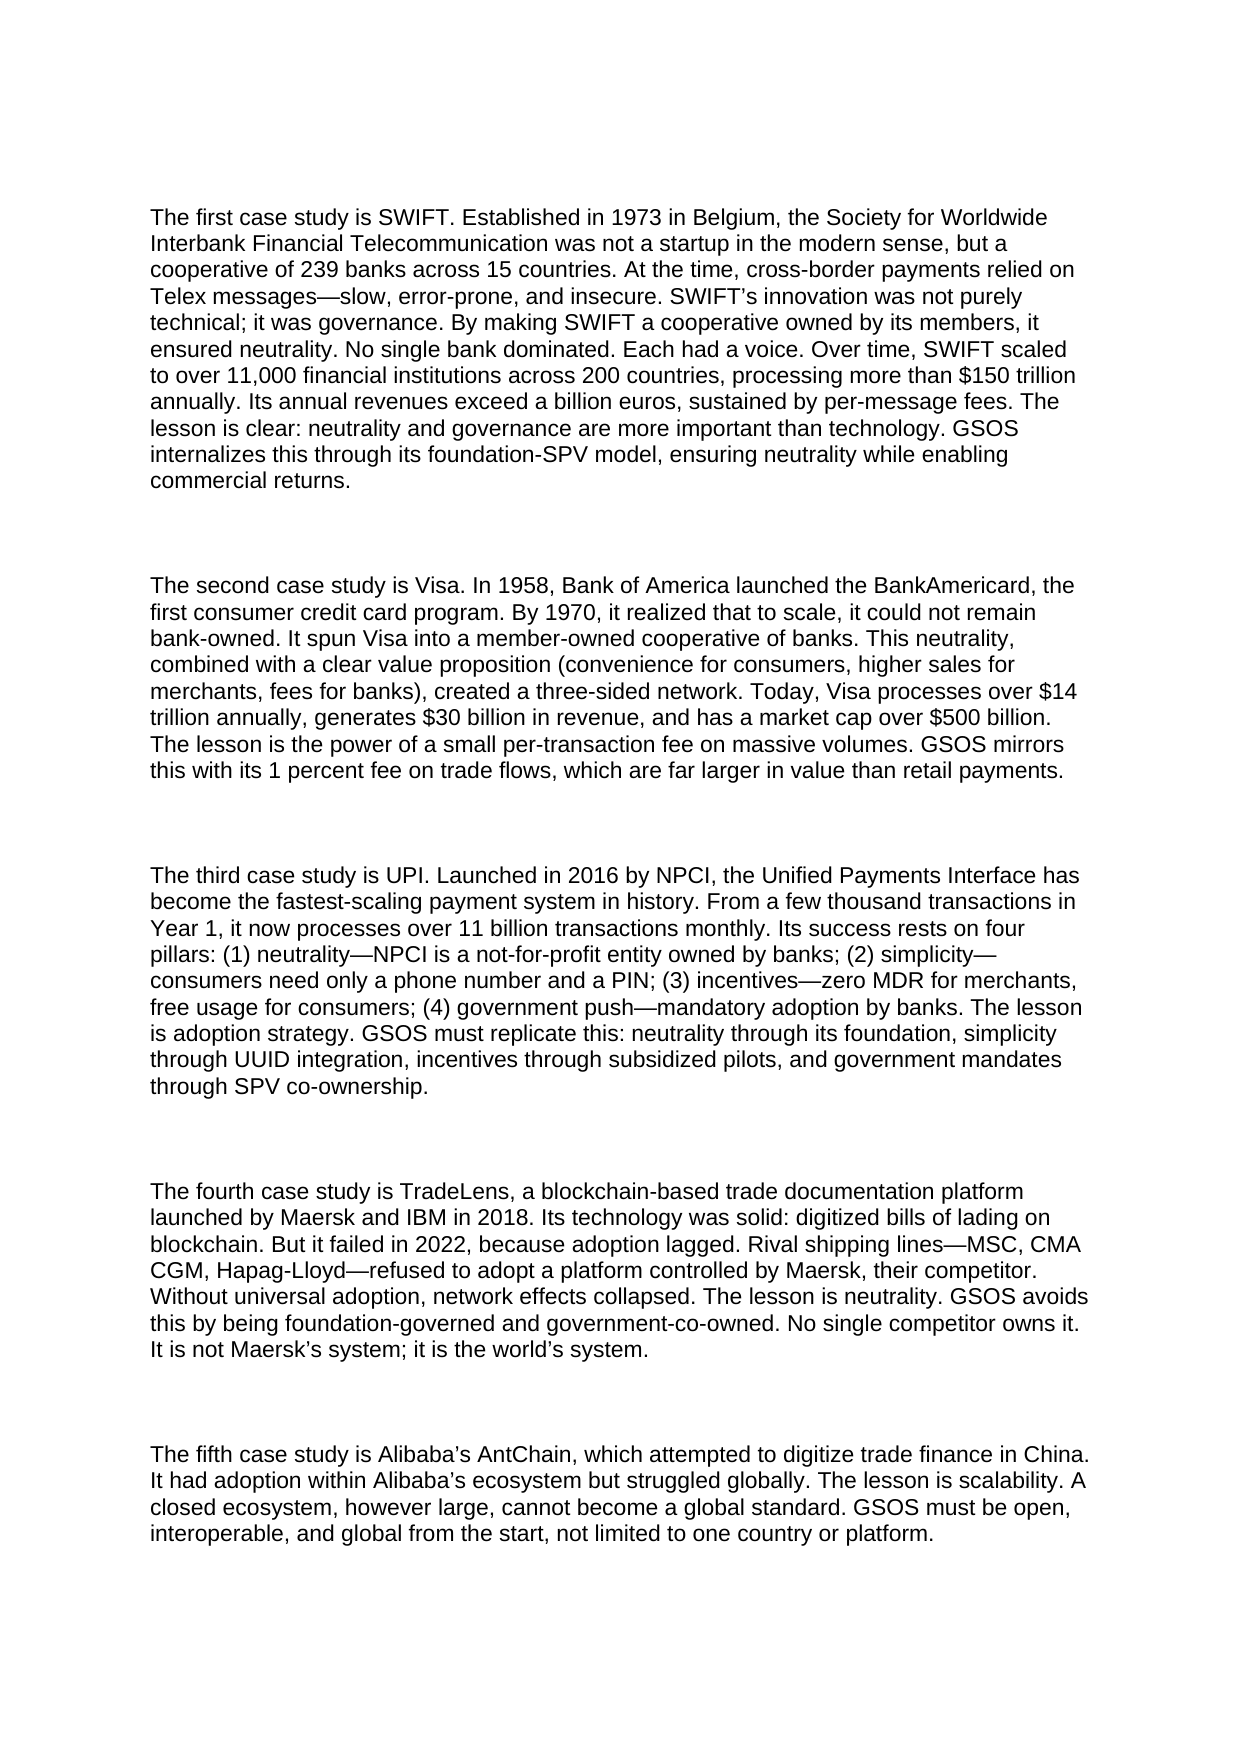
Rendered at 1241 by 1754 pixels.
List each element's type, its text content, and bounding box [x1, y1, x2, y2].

text The third case study is UPI. Launched in 2016 by NPCI, the Unified Payments Interface has become the fastest-scaling payment system in history. From a few thousand transactions in Year 1, it now processes over 11 billion transactions monthly. Its success rests on four pillars: (1) neutrality—NPCI is a not-for-profit entity owned by banks; (2) simplicity—consumers need only a phone number and a PIN; (3) incentives—zero MDR for merchants, free usage for consumers; (4) government push—mandatory adoption by banks. The lesson is adoption strategy. GSOS must replicate this: neutrality through its foundation, simplicity through UUID integration, incentives through subsidized pilots, and government mandates through SPV co-ownership. [150, 862, 1090, 1099]
text The first case study is SWIFT. Established in 1973 in Belgium, the Society for Worldwide Interbank Financial Telecommunication was not a startup in the modern sense, but a cooperative of 239 banks across 15 countries. At the time, cross-border payments relied on Telex messages—slow, error-prone, and insecure. SWIFT’s innovation was not purely technical; it was governance. By making SWIFT a cooperative owned by its members, it ensured neutrality. No single bank dominated. Each had a voice. Over time, SWIFT scaled to over 11,000 financial institutions across 200 countries, processing more than $150 trillion annually. Its annual revenues exceed a billion euros, sustained by per-message fees. The lesson is clear: neutrality and governance are more important than technology. GSOS internalizes this through its foundation-SPV model, ensuring neutrality while enabling commercial returns. [150, 204, 1090, 494]
text The second case study is Visa. In 1958, Bank of America launched the BankAmericard, the first consumer credit card program. By 1970, it realized that to scale, it could not remain bank-owned. It spun Visa into a member-owned cooperative of banks. This neutrality, combined with a clear value proposition (convenience for consumers, higher sales for merchants, fees for banks), created a three-sided network. Today, Visa processes over $14 trillion annually, generates $30 billion in revenue, and has a market cap over $500 billion. The lesson is the power of a small per-transaction fee on massive volumes. GSOS mirrors this with its 1 percent fee on trade flows, which are far larger in value than retail payments. [150, 572, 1090, 783]
text The fourth case study is TradeLens, a blockchain-based trade documentation platform launched by Maersk and IBM in 2018. Its technology was solid: digitized bills of lading on blockchain. But it failed in 2022, because adoption lagged. Rival shipping lines—MSC, CMA CGM, Hapag-Lloyd—refused to adopt a platform controlled by Maersk, their competitor. Without universal adoption, network effects collapsed. The lesson is neutrality. GSOS avoids this by being foundation-governed and government-co-owned. No single competitor owns it. It is not Maersk’s system; it is the world’s system. [150, 1178, 1090, 1362]
text The fifth case study is Alibaba’s AntChain, which attempted to digitize trade finance in China. It had adoption within Alibaba’s ecosystem but struggled globally. The lesson is scalability. A closed ecosystem, however large, cannot become a global standard. GSOS must be open, interoperable, and global from the start, not limited to one country or platform. [150, 1441, 1090, 1547]
